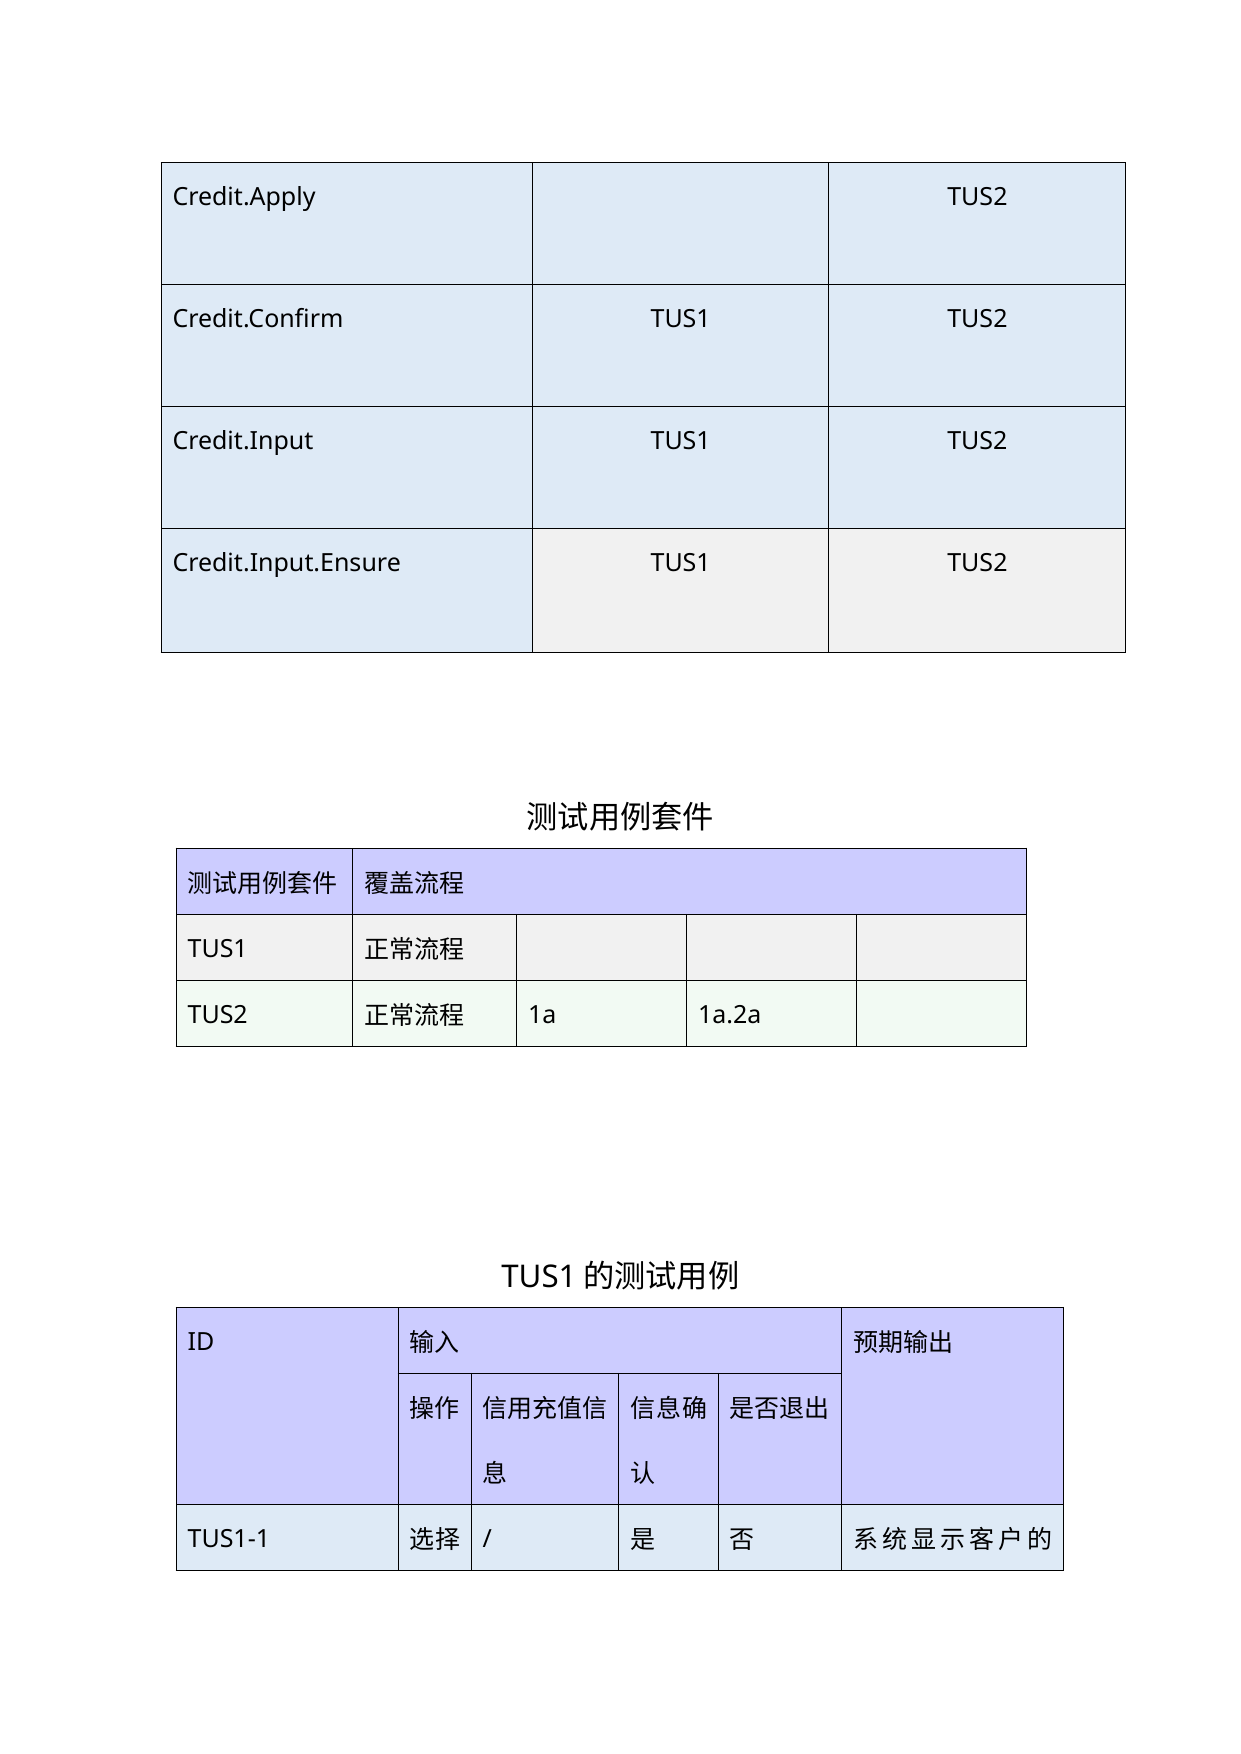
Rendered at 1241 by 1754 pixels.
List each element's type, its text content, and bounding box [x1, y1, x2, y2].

table_cell [533, 163, 828, 284]
table_cell / [472, 1505, 618, 1570]
table_cell 操作 [399, 1374, 471, 1504]
text 测试用例套件 [187, 783, 1053, 848]
table_cell TUS1 [533, 407, 828, 528]
table_cell [857, 915, 1026, 980]
table_cell TUS2 [829, 285, 1125, 406]
table_cell 否 [719, 1505, 841, 1570]
table_header 测试用例套件 [177, 849, 352, 914]
table_cell [517, 915, 686, 980]
text TUS1的测试用例 [187, 1242, 1053, 1307]
table_cell TUS2 [829, 407, 1125, 528]
table_cell TUS2 [829, 163, 1125, 284]
table_cell 正常流程 [353, 981, 516, 1046]
table_cell 是否退出 [719, 1374, 841, 1504]
table_cell TUS2 [177, 981, 352, 1046]
table_cell 系统显示客户的信用值 [842, 1505, 1063, 1570]
table_cell TUS1 [533, 285, 828, 406]
table_cell 信用充值信息 [472, 1374, 618, 1504]
table_header 覆盖流程 [353, 849, 1026, 914]
table_cell [687, 915, 856, 980]
table_cell Credit.Input.Ensure [162, 529, 532, 652]
table_cell TUS1 [177, 915, 352, 980]
table_cell Credit.Input [162, 407, 532, 528]
table_header 预期输出 [842, 1308, 1063, 1504]
table_cell 1a.2a [687, 981, 856, 1046]
table_cell TUS2 [829, 529, 1125, 652]
table_cell TUS1-1 [177, 1505, 398, 1570]
table_cell 是 [619, 1505, 718, 1570]
table_cell 正常流程 [353, 915, 516, 980]
table_cell 1a [517, 981, 686, 1046]
table_cell 选择查看 [399, 1505, 471, 1570]
table_cell TUS1 [533, 529, 828, 652]
table_cell [857, 981, 1026, 1046]
table_header ID [177, 1308, 398, 1504]
table_cell Credit.Confirm [162, 285, 532, 406]
table_cell 信息确认 [619, 1374, 718, 1504]
table_cell Credit.Apply [162, 163, 532, 284]
table_header 输入 [399, 1308, 841, 1373]
